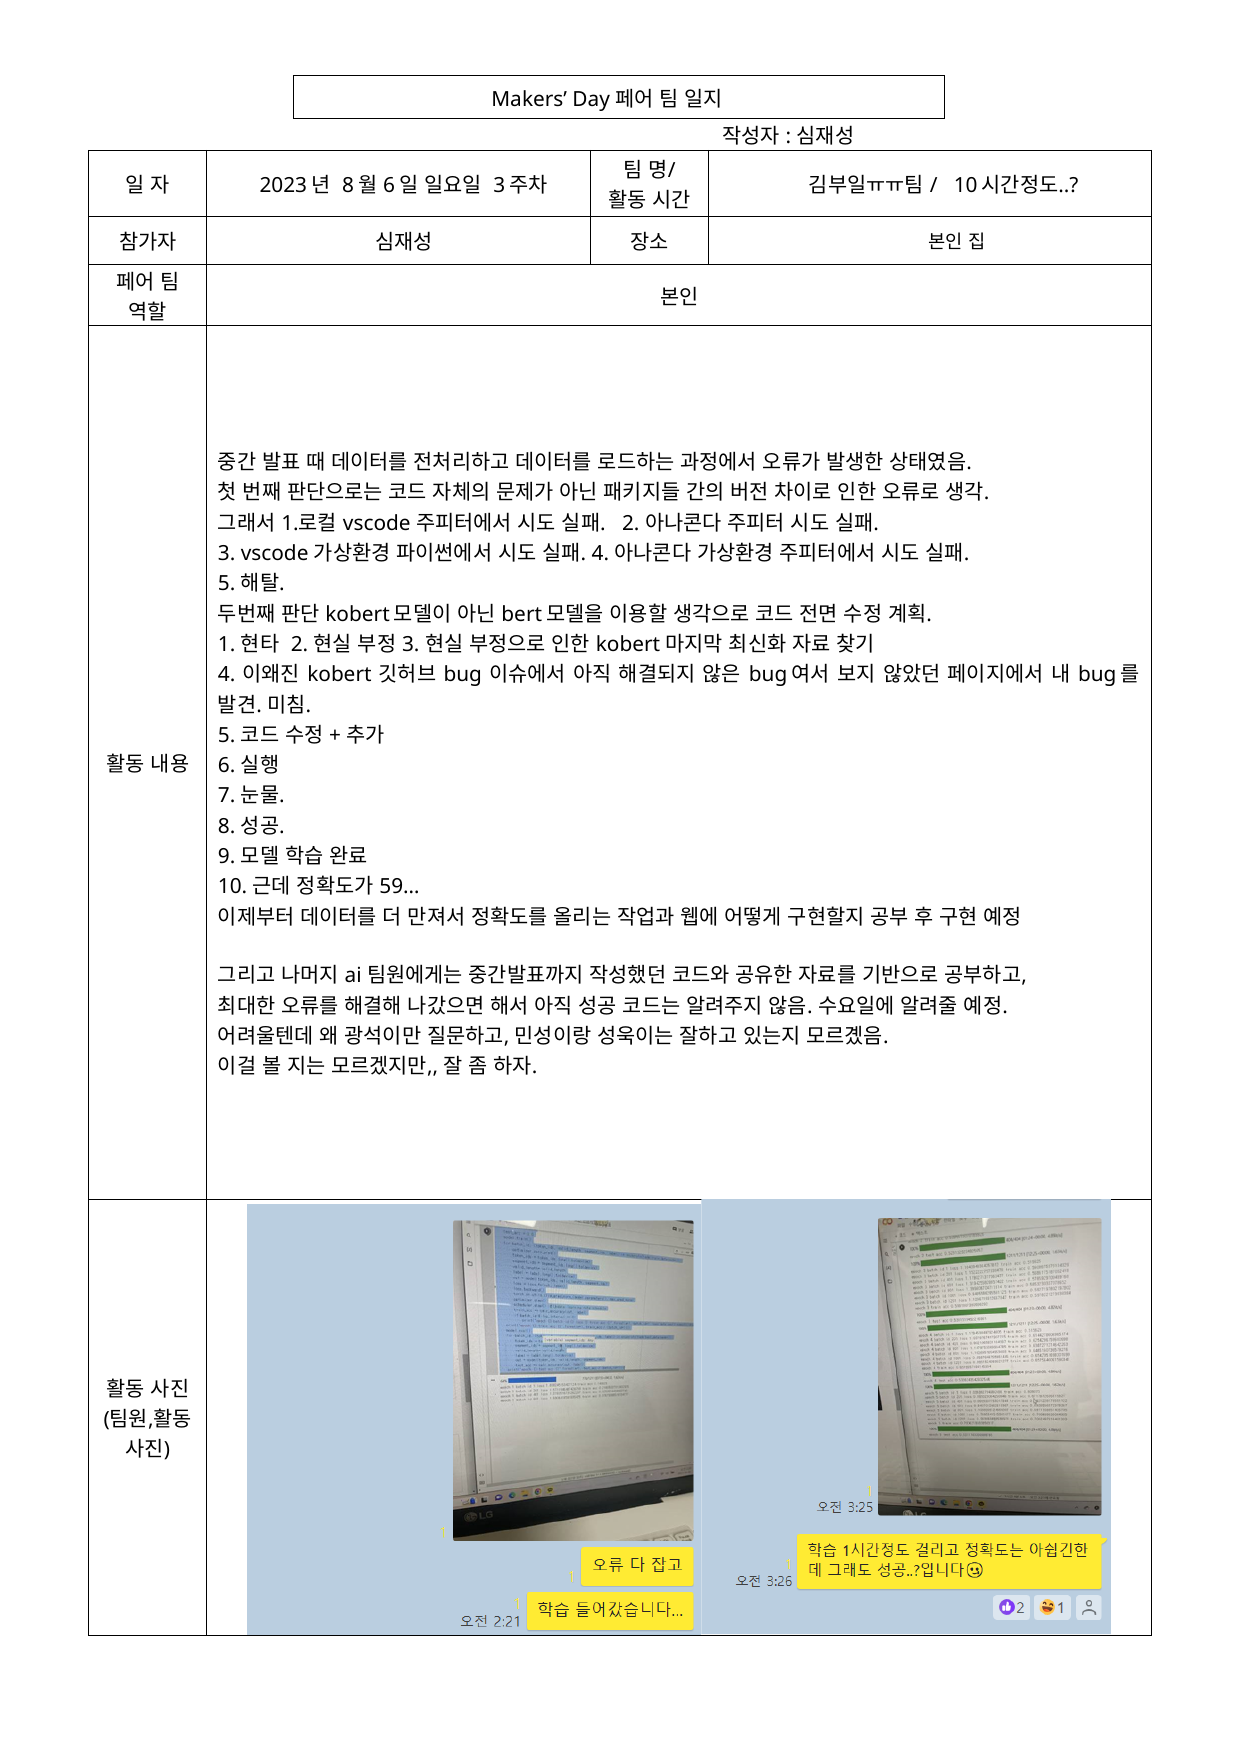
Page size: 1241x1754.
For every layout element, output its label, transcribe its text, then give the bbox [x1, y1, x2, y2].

table_cell 작성자 : 심재성 [89, 118, 1151, 150]
table_cell 페어 팀 역할 [89, 265, 206, 325]
table_cell 참가자 [89, 217, 206, 264]
table_cell 김부일ㅠㅠ팀 / 10시간정도..? [709, 151, 1151, 216]
table_header Makers’ Day 페어 팀 일지 [294, 76, 944, 118]
table_cell 일 자 [89, 151, 206, 216]
table_cell 장소 [591, 217, 708, 264]
table_cell 활동 내용 [89, 326, 206, 1199]
table_cell 본인 [207, 265, 1151, 325]
table_cell [207, 1200, 701, 1635]
table_cell 심재성 [207, 217, 590, 264]
table_cell 2023년 8월 6일 일요일 3주차 [207, 151, 590, 216]
table_cell 팀 명/ 활동 시간 [591, 151, 708, 216]
picture [247, 1199, 1111, 1635]
table_cell [1111, 1200, 1151, 1635]
table_cell 활동 사진 (팀원,활동 사진) [89, 1200, 206, 1635]
table_cell 중간 발표 때 데이터를 전처리하고 데이터를 로드하는 과정에서 오류가 발생한 상태였음. 첫 번째 판단으로는 코드 자체의 문제가 아닌 패키지들 간의 버전 차이로 인한 오류로 생각. 그래서 1.로컬 vscode 주피터에서 시도 실패. 2. 아나콘다 주피터 시도 실패. 3. vscode 가상환경 파이썬에서 시도 실패. 4. 아나콘다 가상환경 주피터에서 시도 실패. 5. 해탈. 두번째 판단 kobert모델이 아닌 bert모델을 이용할 생각으로 코드 전면 수정 계획. 1. 현타 2. 현실 부정 3. 현실 부정으로 인한 kobert 마지막 최신화 자료 찾기 4. 이왜진 kobert 깃허브 bug 이슈에서 아직 해결되지 않은 bug여서 보지 않았던 페이지에서 내 bug를 발견. 미침. 5. 코드 수정 + 추가 6. 실행 7. 눈물. 8. 성공. 9. 모델 학습 완료 10. 근데 정확도가 59… 이제부터 데이터를 더 만져서 정확도를 올리는 작업과 웹에 어떻게 구현할지 공부 후 구현 예정 그리고 나머지 ai 팀원에게는 중간발표까지 작성했던 코드와 공유한 자료를 기반으로 공부하고, 최대한 오류를 해결해 나갔으면 해서 아직 성공 코드는 알려주지 않음. 수요일에 알려줄 예정. 어려울텐데 왜 광석이만 질문하고, 민성이랑 성욱이는 잘하고 있는지 모르곘음. 이걸 볼 지는 모르겠지만,, 잘 좀 하자. [207, 326, 1151, 1199]
table_cell 본인 집 [709, 217, 1151, 264]
